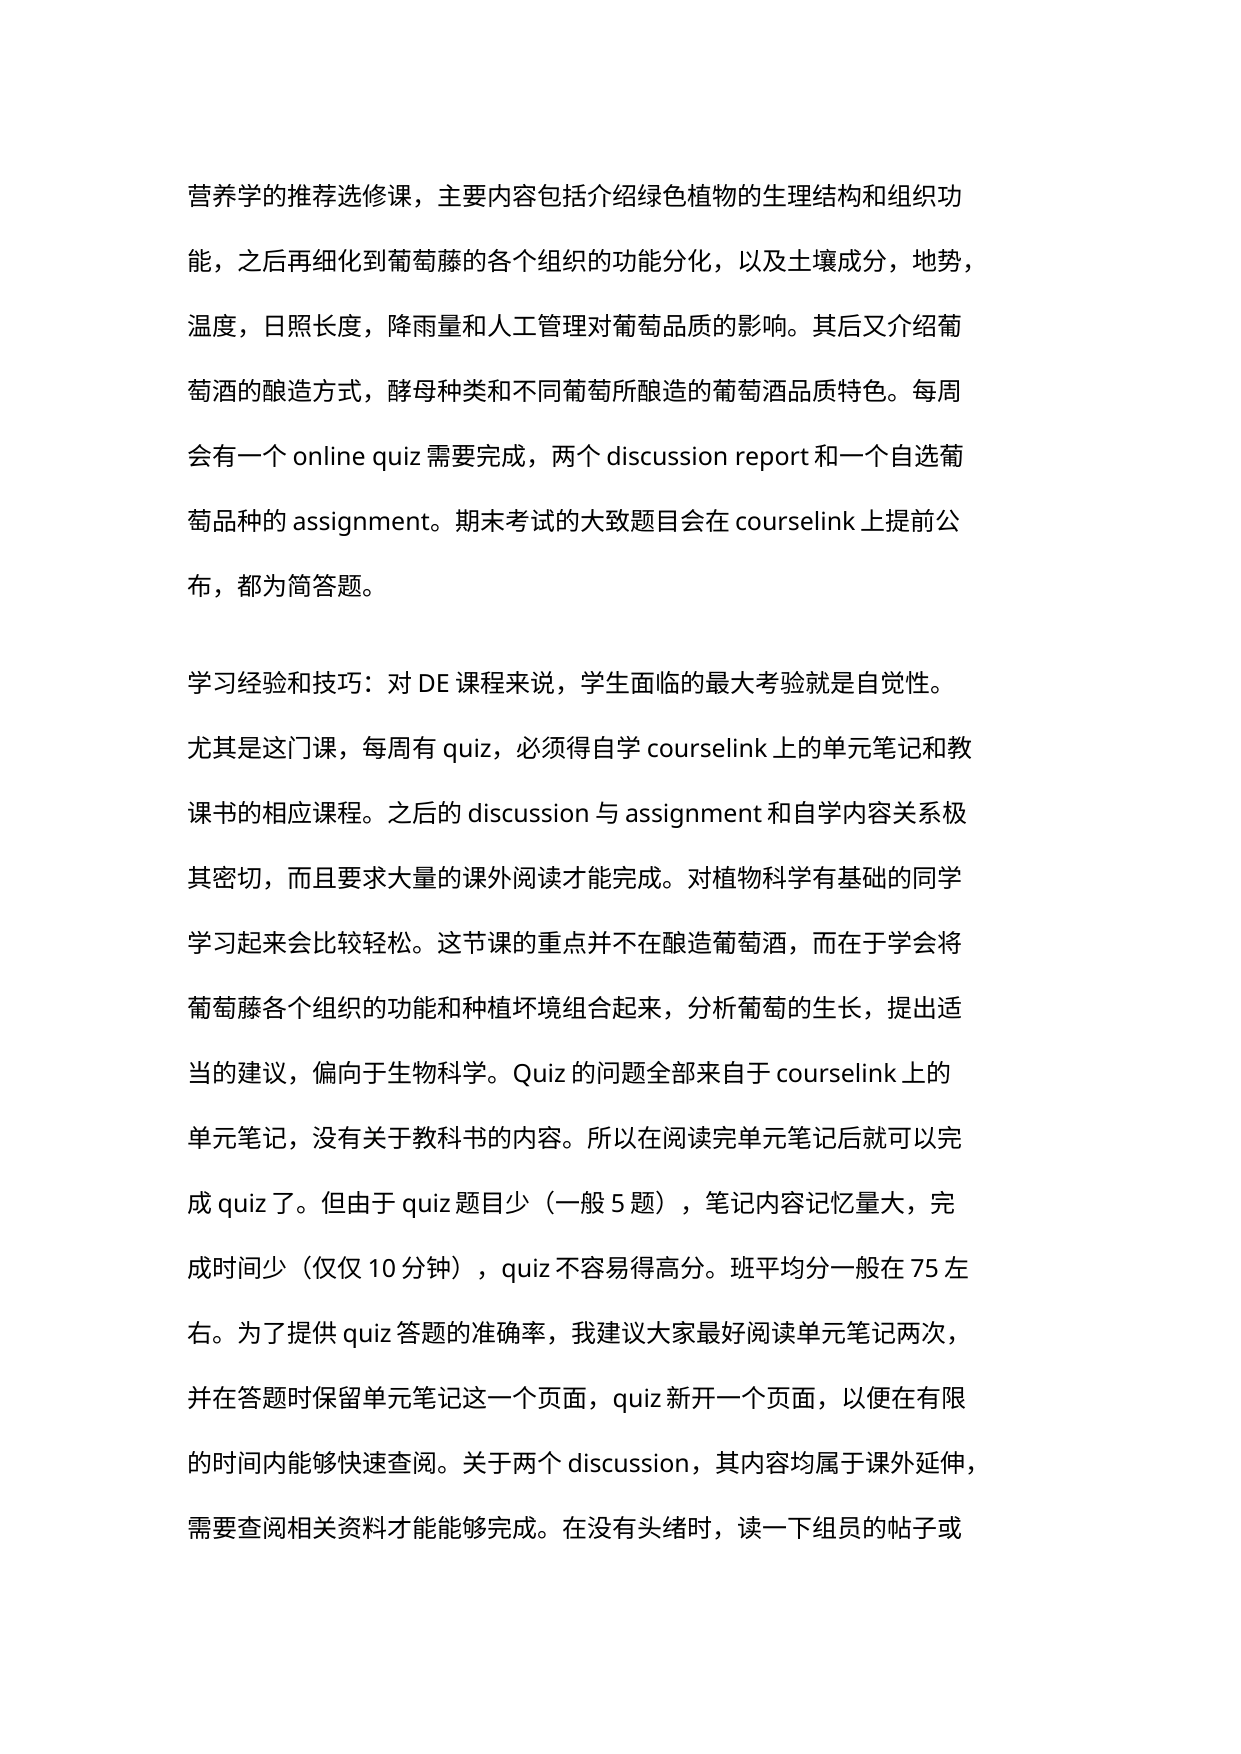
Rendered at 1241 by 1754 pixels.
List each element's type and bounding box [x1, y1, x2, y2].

text [187, 162, 974, 617]
text [187, 649, 974, 1559]
